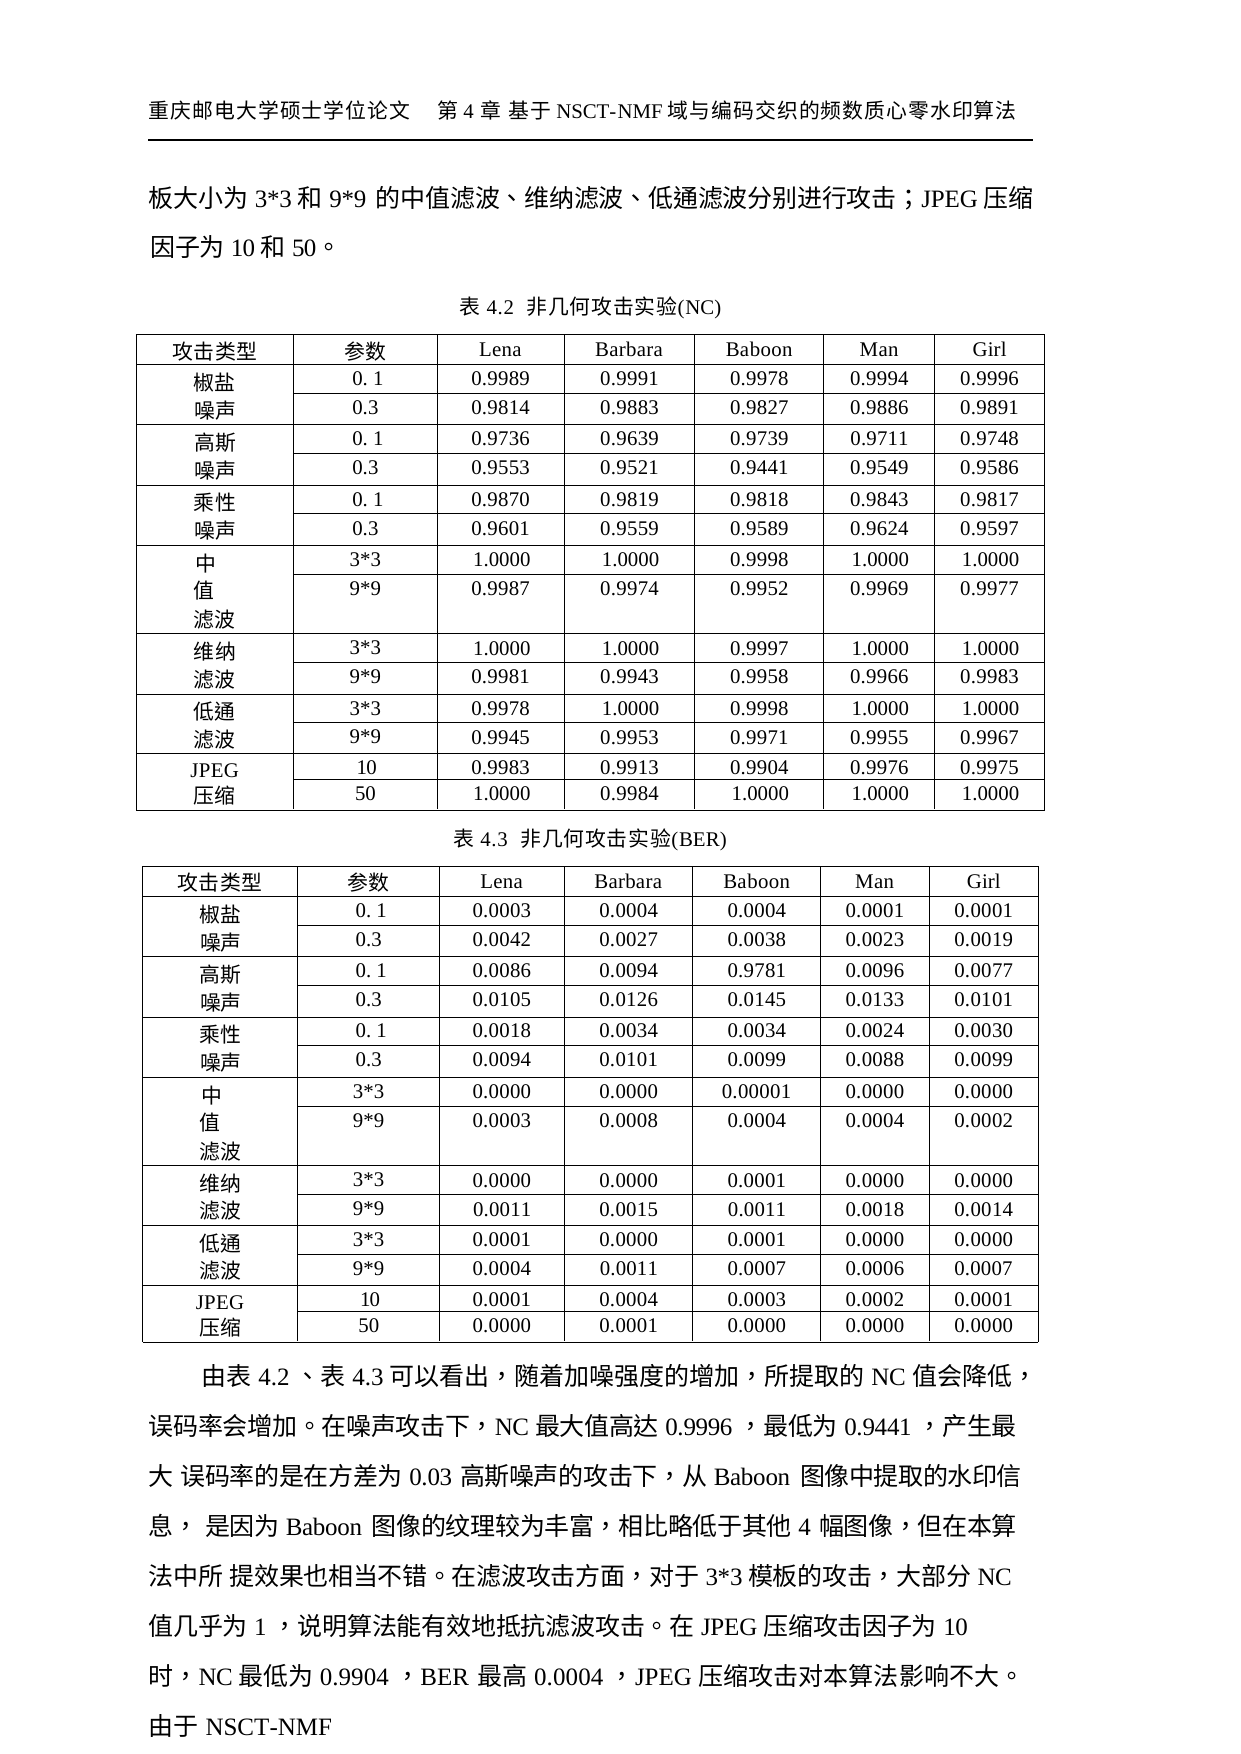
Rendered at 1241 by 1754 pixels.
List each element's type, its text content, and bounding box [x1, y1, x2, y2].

table_cell 0.0000 [930, 1078, 1038, 1106]
table_cell 1.0000 [565, 634, 694, 662]
table_header Man [821, 867, 929, 896]
table_cell 0.0023 [821, 926, 929, 956]
table_cell 0.9945 [438, 723, 564, 753]
table_cell 0.0018 [821, 1195, 929, 1225]
table_cell 0.0000 [821, 1312, 929, 1341]
table_cell 0.9989 [438, 365, 564, 393]
table_header Girl [930, 867, 1038, 896]
table_cell 0.9978 [438, 695, 564, 722]
table_header 攻击类型 [137, 335, 293, 364]
table_cell 0.0001 [693, 1226, 820, 1254]
table_cell 0.0094 [565, 957, 692, 985]
table_cell 0.9955 [824, 723, 934, 753]
table_cell 0.0101 [565, 1046, 692, 1077]
table_cell 0.9601 [438, 514, 564, 544]
table_cell 0.0003 [440, 897, 564, 925]
table_cell 50 [298, 1312, 439, 1341]
table_cell 0.0101 [930, 986, 1038, 1016]
table_cell 0.9996 [935, 365, 1044, 393]
table_header 攻击类型 [143, 867, 297, 896]
table_header Lena [438, 335, 564, 364]
table_cell 0.0000 [821, 1226, 929, 1254]
table_cell 0.0000 [565, 1166, 692, 1194]
table_cell 中值 滤波 [137, 546, 293, 633]
table_cell 0.0088 [821, 1046, 929, 1077]
table_cell 0.9748 [935, 425, 1044, 453]
table_cell 1.0000 [438, 780, 564, 809]
table_header Barbara [565, 867, 692, 896]
table_cell 0.9624 [824, 514, 934, 544]
table_cell 0.0004 [693, 1107, 820, 1165]
table_cell 0.0000 [440, 1078, 564, 1106]
table_cell 3*3 [298, 1078, 439, 1106]
table_cell 0.0000 [821, 1078, 929, 1106]
table_cell 0.9981 [438, 663, 564, 693]
table_cell 1.0000 [438, 634, 564, 662]
table_cell 0.0001 [930, 897, 1038, 925]
table_cell 0.9891 [935, 394, 1044, 424]
table_cell 9*9 [294, 723, 437, 753]
table_cell 0.9904 [695, 754, 823, 779]
table_cell 0.9984 [565, 780, 694, 809]
table_cell 0.9977 [935, 575, 1044, 633]
table_cell 0.0000 [930, 1312, 1038, 1341]
table_cell 0.0000 [693, 1312, 820, 1341]
table_header Girl [935, 335, 1044, 364]
table_cell 3*3 [294, 695, 437, 722]
table_cell 9*9 [298, 1195, 439, 1225]
table_cell 0.9958 [695, 663, 823, 693]
table_cell 1.0000 [935, 695, 1044, 722]
table_cell 0.0094 [440, 1046, 564, 1077]
table_cell JPEG 压缩 [143, 1286, 297, 1341]
table_cell 0. 1 [294, 365, 437, 393]
table_cell 0.0000 [930, 1166, 1038, 1194]
table_cell 3*3 [298, 1226, 439, 1254]
table_cell 0.9975 [935, 754, 1044, 779]
table_cell 0.0105 [440, 986, 564, 1016]
table_cell 3*3 [298, 1166, 439, 1194]
table_cell 0.0099 [930, 1046, 1038, 1077]
table_cell 0.0034 [693, 1018, 820, 1045]
table_cell 0.9827 [695, 394, 823, 424]
table_cell 10 [298, 1286, 439, 1311]
table_cell 0.0003 [693, 1286, 820, 1311]
table_cell 0.00001 [693, 1078, 820, 1106]
table_cell 0. 1 [298, 897, 439, 925]
table_cell 0.9971 [695, 723, 823, 753]
table_cell 0.9736 [438, 425, 564, 453]
text 由表 4.2 、表 4.3 可以看出，随着加噪强度的增加，所提取的 NC 值会降低， 误码率会增加。在噪声攻击下，NC 最大值高达 0.9996 ，最低为 0.9441 ，产生最大 误码率的是在方差为 0.03 高斯噪声的攻击下，从 Baboon 图像中提取的水印信息， 是因为 Baboon 图像的纹理较为丰富，相比略低于其他 4 幅图像，但在本算法中所 提效果也相当不错。在滤波攻击方面，对于 3*3 模板的攻击，大部分 NC 值几乎为 1 ，说明算法能有效地抵抗滤波攻击。在 JPEG 压缩攻击因子为 10 时，NC 最低为 0.9904 ，BER 最高 0.0004 ，JPEG 压缩攻击对本算法影响不大。由于 NSCT-NMF [149, 1358, 1038, 1742]
table_cell 3*3 [294, 634, 437, 662]
table_cell 0.0000 [930, 1226, 1038, 1254]
table_cell 0.9589 [695, 514, 823, 544]
table_cell 0.0002 [821, 1286, 929, 1311]
table_cell 0.0145 [693, 986, 820, 1016]
table_cell 0.0015 [565, 1195, 692, 1225]
table_cell 9*9 [294, 575, 437, 633]
table_cell 1.0000 [565, 546, 694, 573]
table_cell 0.0099 [693, 1046, 820, 1077]
table_header Baboon [693, 867, 820, 896]
table_cell 0.9976 [824, 754, 934, 779]
table_header 参数 [294, 335, 437, 364]
table_cell 0.9994 [824, 365, 934, 393]
table_cell 1.0000 [565, 695, 694, 722]
table_cell 0.0004 [565, 1286, 692, 1311]
table_cell 0.0019 [930, 926, 1038, 956]
table_cell 0.9966 [824, 663, 934, 693]
table_cell 0.9441 [695, 454, 823, 484]
table_cell 0.9819 [565, 486, 694, 513]
table_cell 1.0000 [935, 634, 1044, 662]
table_cell 1.0000 [824, 780, 934, 809]
table_cell 0.0004 [440, 1255, 564, 1285]
table_cell 0.0000 [440, 1166, 564, 1194]
table_cell 0.9521 [565, 454, 694, 484]
table_cell 椒盐 噪声 [137, 365, 293, 424]
table_cell 乘性 噪声 [137, 486, 293, 544]
table_cell 0.9998 [695, 695, 823, 722]
table_cell 1.0000 [935, 546, 1044, 573]
table_cell 高斯 噪声 [137, 425, 293, 484]
table_cell 0.0027 [565, 926, 692, 956]
table_cell 1.0000 [824, 695, 934, 722]
table_cell 0.9711 [824, 425, 934, 453]
table_cell 9*9 [294, 663, 437, 693]
table_cell 0.0042 [440, 926, 564, 956]
table_cell 低通 滤波 [143, 1226, 297, 1285]
table_cell 0.0007 [930, 1255, 1038, 1285]
table_cell 0.9983 [935, 663, 1044, 693]
table_cell 0.9814 [438, 394, 564, 424]
table_cell 0.3 [298, 986, 439, 1016]
table_cell 0.9952 [695, 575, 823, 633]
table_cell 0.0000 [565, 1078, 692, 1106]
table_cell 0.9843 [824, 486, 934, 513]
table_cell 10 [294, 754, 437, 779]
table_cell 0.9549 [824, 454, 934, 484]
table_header Barbara [565, 335, 694, 364]
table_cell 0.0004 [693, 897, 820, 925]
table_cell 0.0000 [821, 1166, 929, 1194]
table_cell 0.9998 [695, 546, 823, 573]
table_cell 1.0000 [695, 780, 823, 809]
table_header Lena [440, 867, 564, 896]
table_cell 0.9817 [935, 486, 1044, 513]
table_cell 0.0002 [930, 1107, 1038, 1165]
table_cell 9*9 [298, 1255, 439, 1285]
table_cell 0.0096 [821, 957, 929, 985]
table_cell 0.0038 [693, 926, 820, 956]
table_cell JPEG 压缩 [137, 754, 293, 809]
table_cell 低通 滤波 [137, 695, 293, 753]
table_cell 0.3 [298, 1046, 439, 1077]
table_cell 0. 1 [294, 425, 437, 453]
table_cell 0.0001 [565, 1312, 692, 1341]
table_cell 0.9997 [695, 634, 823, 662]
table_cell 0.0003 [440, 1107, 564, 1165]
table_cell 0.0011 [693, 1195, 820, 1225]
table_header Baboon [695, 335, 823, 364]
table_cell 0.0001 [693, 1166, 820, 1194]
table_cell 0.0001 [821, 897, 929, 925]
text 表 4.3 非几何攻击实验(BER) [453, 826, 1054, 852]
table_cell 0.9818 [695, 486, 823, 513]
table_cell 0.3 [294, 514, 437, 544]
table_cell 0.0030 [930, 1018, 1038, 1045]
table_cell 0.0086 [440, 957, 564, 985]
table_cell 0.9953 [565, 723, 694, 753]
table_cell 0.0001 [440, 1226, 564, 1254]
table_cell 0.0001 [440, 1286, 564, 1311]
table_cell 0.0024 [821, 1018, 929, 1045]
table_cell 0.9559 [565, 514, 694, 544]
text 表 4.2 非几何攻击实验(NC) [459, 294, 1054, 320]
table_cell 0. 1 [298, 957, 439, 985]
table_cell 0.9974 [565, 575, 694, 633]
table_cell 0.0126 [565, 986, 692, 1016]
table_cell 0.9883 [565, 394, 694, 424]
table_cell 0.9781 [693, 957, 820, 985]
table_cell 0.9870 [438, 486, 564, 513]
table_cell 维纳 滤波 [143, 1166, 297, 1225]
table_cell 0.9943 [565, 663, 694, 693]
table_cell 0.9969 [824, 575, 934, 633]
table_cell 0.0001 [930, 1286, 1038, 1311]
table_cell 1.0000 [824, 634, 934, 662]
table_cell 乘性 噪声 [143, 1018, 297, 1077]
table_cell 0.0008 [565, 1107, 692, 1165]
table_cell 0. 1 [298, 1018, 439, 1045]
table_cell 0.9586 [935, 454, 1044, 484]
table_cell 0.3 [294, 454, 437, 484]
table_cell 0.9991 [565, 365, 694, 393]
table_cell 9*9 [298, 1107, 439, 1165]
table_cell 0.9886 [824, 394, 934, 424]
table_cell 0.0006 [821, 1255, 929, 1285]
table_cell 0.0000 [440, 1312, 564, 1341]
table_cell 1.0000 [824, 546, 934, 573]
table_cell 0.0011 [565, 1255, 692, 1285]
table_cell 0.0004 [565, 897, 692, 925]
table_cell 0. 1 [294, 486, 437, 513]
table_cell 0.9739 [695, 425, 823, 453]
table_cell 0.9967 [935, 723, 1044, 753]
text 板大小为 3*3 和 9*9 的中值滤波、维纳滤波、低通滤波分别进行攻击；JPEG 压缩 因子为 10 和 50。 [149, 181, 1034, 263]
table_cell 0.9597 [935, 514, 1044, 544]
table_cell 1.0000 [438, 546, 564, 573]
table_cell 0.0011 [440, 1195, 564, 1225]
table_cell 0.0014 [930, 1195, 1038, 1225]
table_cell 0.0007 [693, 1255, 820, 1285]
table_header 参数 [298, 867, 439, 896]
table_cell 椒盐 噪声 [143, 897, 297, 956]
table_cell 0.9913 [565, 754, 694, 779]
table_cell 0.0034 [565, 1018, 692, 1045]
table_cell 0.9983 [438, 754, 564, 779]
table_cell 0.3 [294, 394, 437, 424]
table_cell 中值 滤波 [143, 1078, 297, 1165]
table_cell 1.0000 [935, 780, 1044, 809]
table_cell 高斯 噪声 [143, 957, 297, 1016]
table_cell 0.0000 [565, 1226, 692, 1254]
table_cell 0.9553 [438, 454, 564, 484]
table_cell 0.9987 [438, 575, 564, 633]
table_cell 0.0077 [930, 957, 1038, 985]
table_cell 3*3 [294, 546, 437, 573]
table_cell 50 [294, 780, 437, 809]
table_cell 0.0018 [440, 1018, 564, 1045]
table_header Man [824, 335, 934, 364]
table_cell 0.9639 [565, 425, 694, 453]
table_cell 0.0004 [821, 1107, 929, 1165]
table_cell 维纳 滤波 [137, 634, 293, 693]
table_cell 0.9978 [695, 365, 823, 393]
table_cell 0.0133 [821, 986, 929, 1016]
table_cell 0.3 [298, 926, 439, 956]
